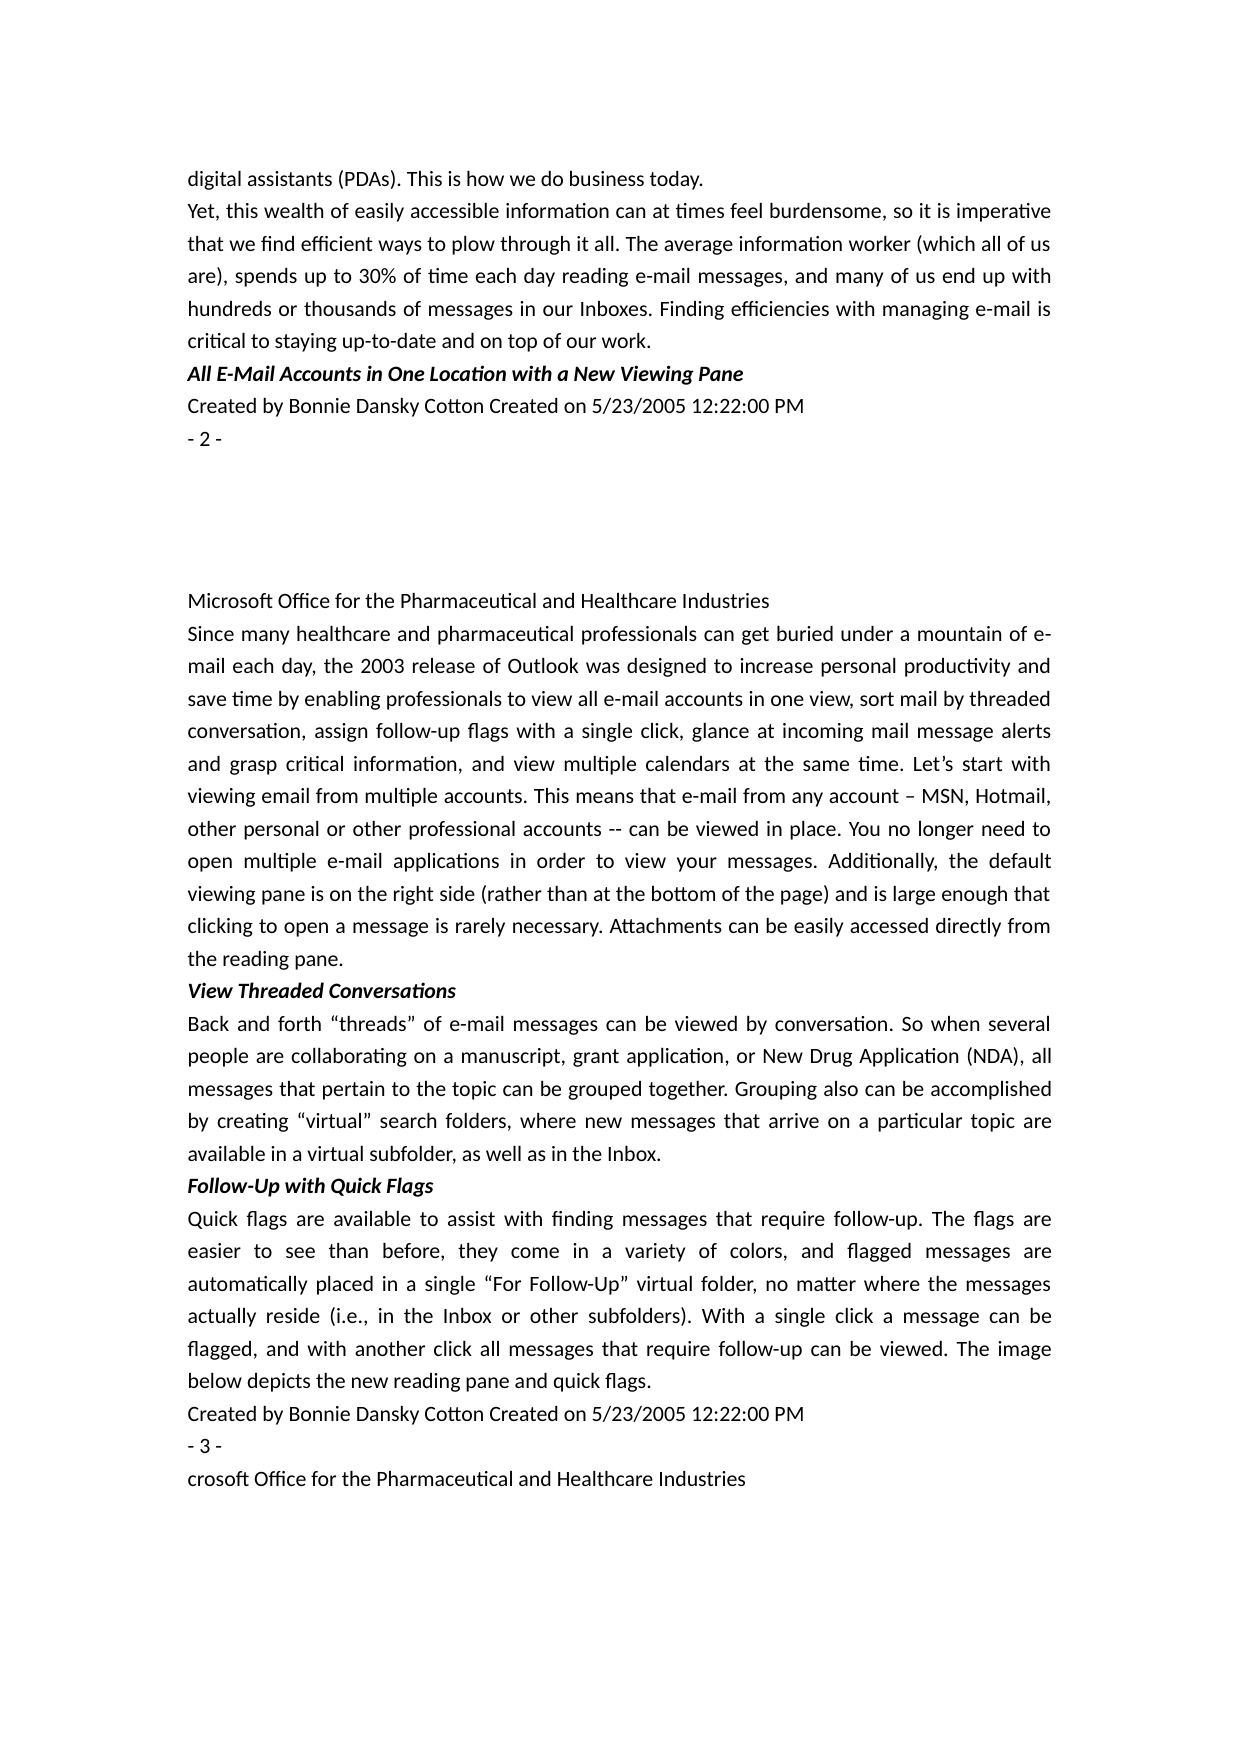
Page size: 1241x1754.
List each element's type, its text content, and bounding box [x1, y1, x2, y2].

text Follow-Up with Quick Flags [187, 1169, 1053, 1202]
text Since many healthcare and pharmaceutical professionals can get buried under a mountain of e-mail each day, the 2003 release of Outlook was designed to increase personal productivity and save time by enabling professionals to view all e-mail accounts in one view, sort mail by threaded conversation, assign follow-up flags with a single click, glance at incoming mail message alerts and grasp critical information, and view multiple calendars at the same time. Let’s start with viewing email from multiple accounts. This means that e-mail from any account – MSN, Hotmail, other personal or other professional accounts -- can be viewed in place. You no longer need to open multiple e-mail applications in order to view your messages. Additionally, the default viewing pane is on the right side (rather than at the bottom of the page) and is large enough that clicking to open a message is rarely necessary. Attachments can be easily accessed directly from the reading pane. [187, 617, 1053, 974]
text Yet, this wealth of easily accessible information can at times feel burdensome, so it is imperative that we find efficient ways to plow through it all. The average information worker (which all of us are), spends up to 30% of time each day reading e-mail messages, and many of us end up with hundreds or thousands of messages in our Inboxes. Finding efficiencies with managing e-mail is critical to staying up-to-date and on top of our work. [187, 194, 1053, 357]
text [187, 162, 1053, 194]
text - 3 - [187, 1429, 1053, 1462]
text Quick flags are available to assist with finding messages that require follow-up. The flags are easier to see than before, they come in a variety of colors, and flagged messages are automatically placed in a single “For Follow-Up” virtual folder, no matter where the messages actually reside (i.e., in the Inbox or other subfolders). With a single click a message can be flagged, and with another click all messages that require follow-up can be viewed. The image below depicts the new reading pane and quick flags. [187, 1202, 1053, 1397]
text - 2 - [187, 422, 1053, 454]
text View Threaded Conversations [187, 974, 1053, 1007]
text Created by Bonnie Dansky Cotton Created on 5/23/2005 12:22:00 PM [187, 389, 1053, 422]
text Back and forth “threads” of e-mail messages can be viewed by conversation. So when several people are collaborating on a manuscript, grant application, or New Drug Application (NDA), all messages that pertain to the topic can be grouped together. Grouping also can be accomplished by creating “virtual” search folders, where new messages that arrive on a particular topic are available in a virtual subfolder, as well as in the Inbox. [187, 1007, 1053, 1169]
text Microsoft Office for the Pharmaceutical and Healthcare Industries [187, 584, 1053, 617]
text All E-Mail Accounts in One Location with a New Viewing Pane [187, 357, 1053, 389]
text Created by Bonnie Dansky Cotton Created on 5/23/2005 12:22:00 PM [187, 1397, 1053, 1429]
text crosoft Office for the Pharmaceutical and Healthcare Industries [187, 1462, 1053, 1494]
